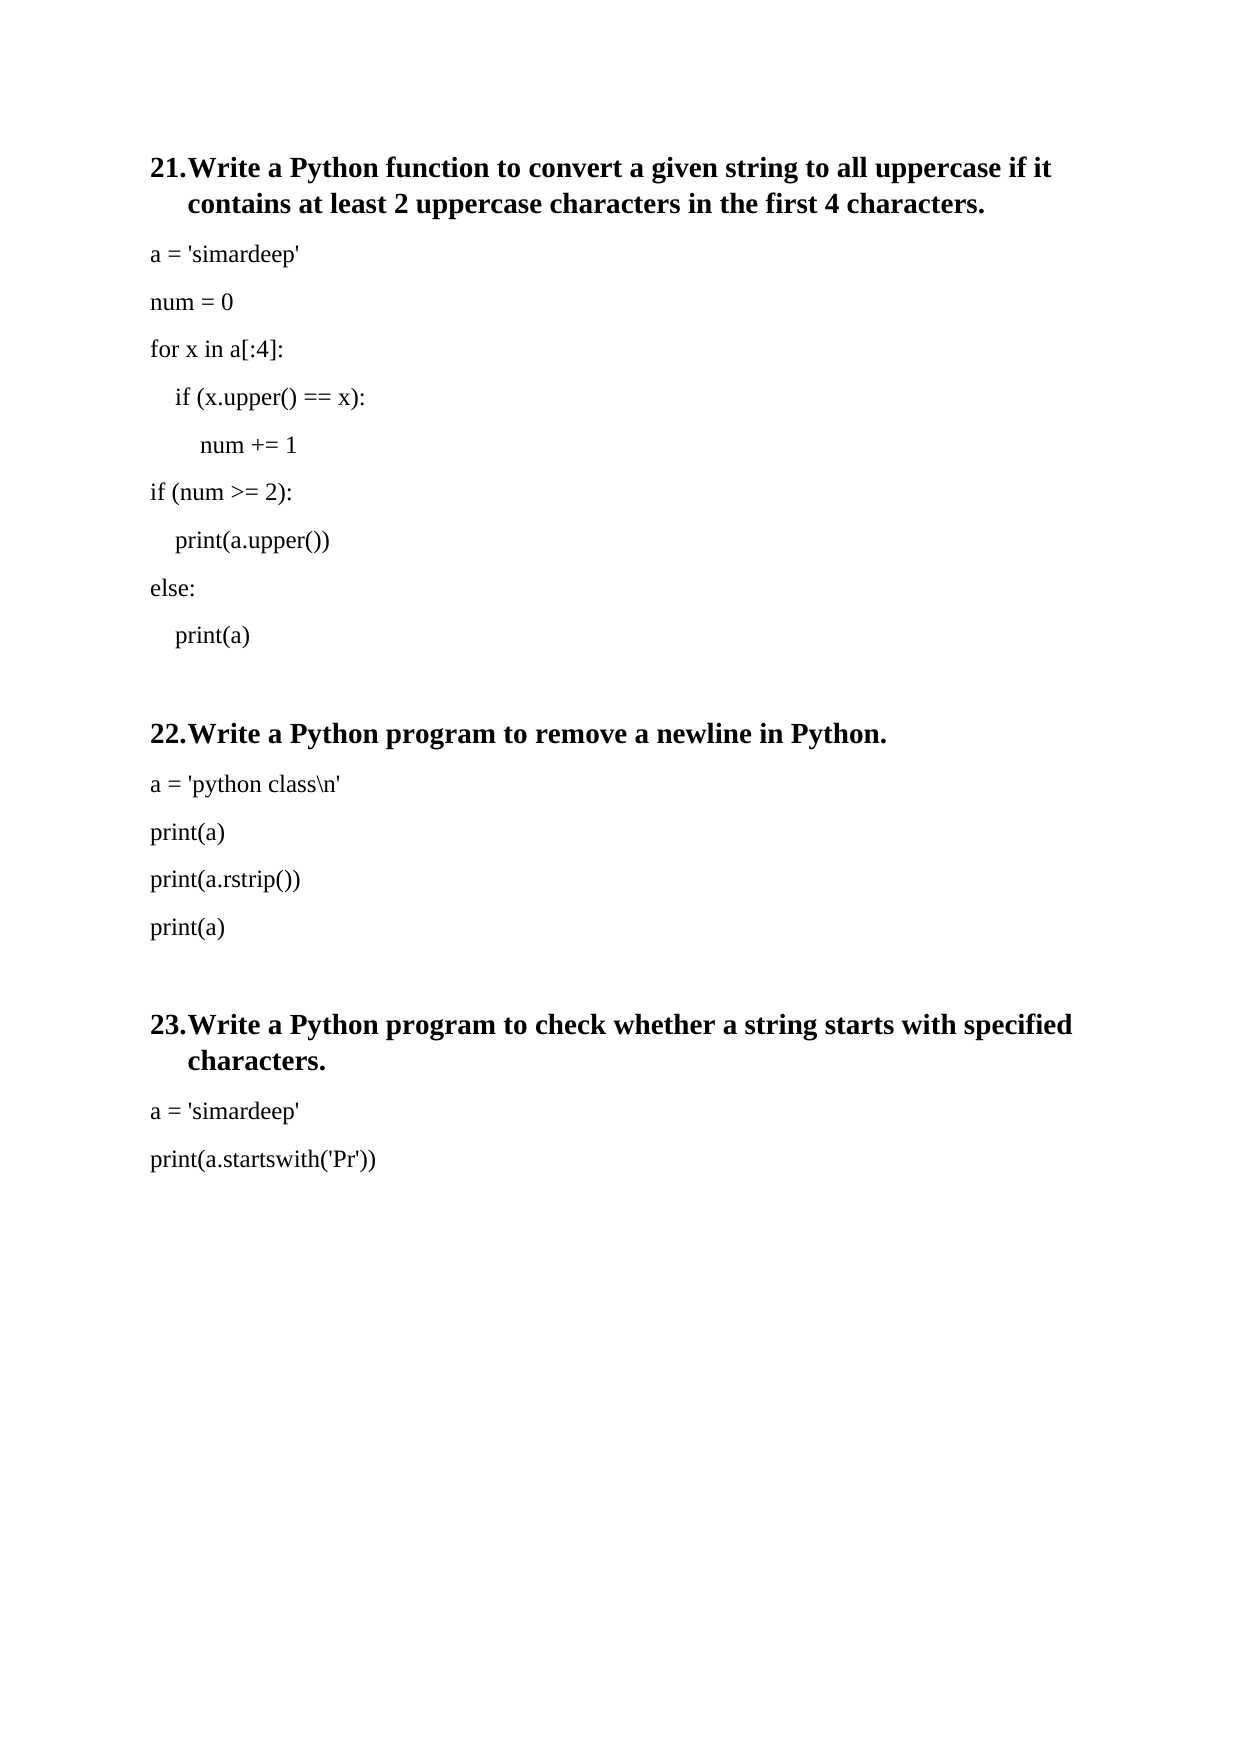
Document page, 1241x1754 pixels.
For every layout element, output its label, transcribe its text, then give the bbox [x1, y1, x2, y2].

text print(a) [150, 621, 1090, 649]
text else: [150, 573, 1090, 602]
text if (x.upper() == x): [150, 382, 1090, 411]
text a = 'python class\n' [150, 769, 1090, 798]
list Write a Python function to convert a given string to all uppercase if it contains at least 2 uppercase characters in the first 4 characters. [150, 150, 1090, 220]
text print(a.upper()) [150, 525, 1090, 554]
list Write a Python program to remove a newline in Python. [150, 716, 1090, 749]
list Write a Python program to check whether a string starts with specified characters. [150, 1007, 1090, 1077]
text print(a.startswith('Pr')) [150, 1144, 1090, 1173]
text a = 'simardeep' [150, 239, 1090, 268]
text num = 0 [150, 287, 1090, 315]
text a = 'simardeep' [150, 1096, 1090, 1125]
text print(a) [150, 912, 1090, 941]
text print(a) [150, 817, 1090, 845]
text num += 1 [150, 430, 1090, 458]
text print(a.rstrip()) [150, 864, 1090, 893]
text if (num >= 2): [150, 477, 1090, 506]
text for x in a[:4]: [150, 334, 1090, 363]
